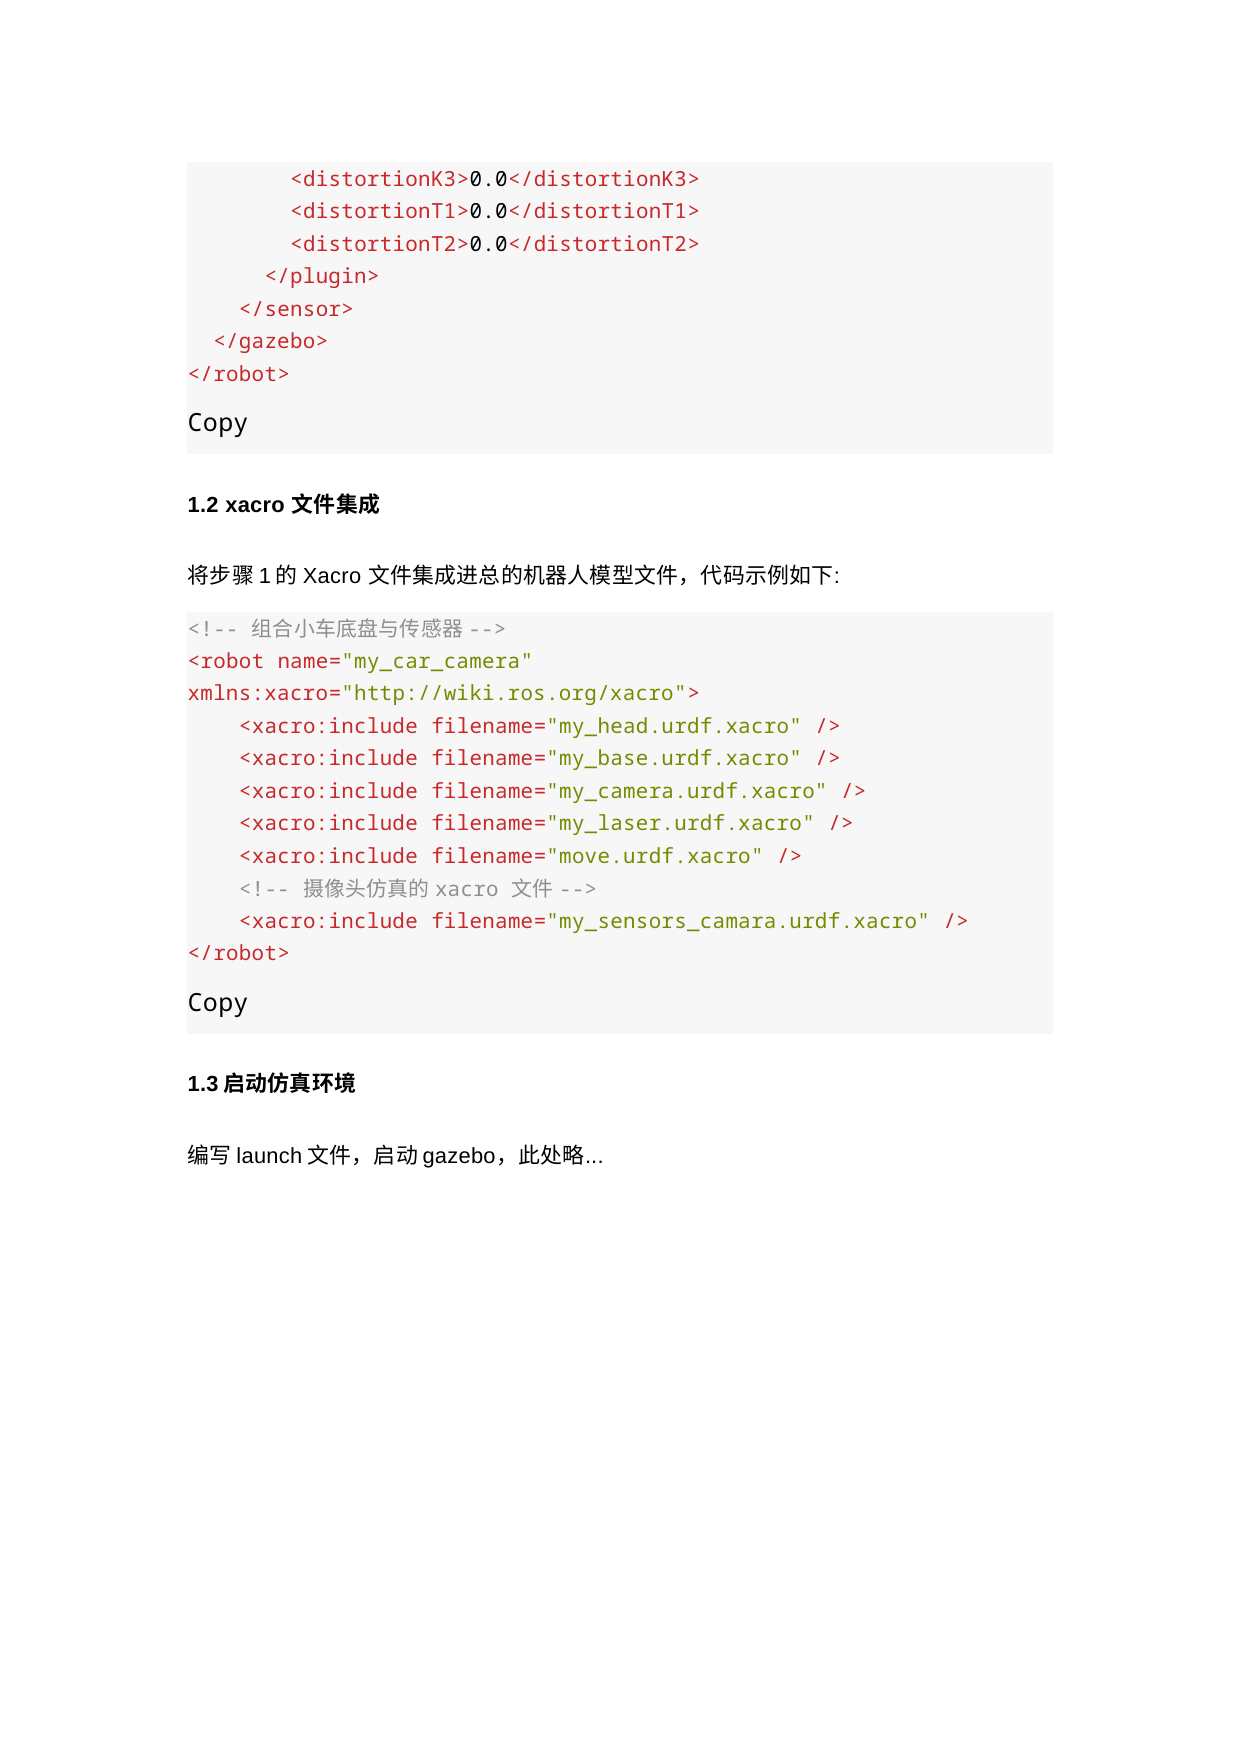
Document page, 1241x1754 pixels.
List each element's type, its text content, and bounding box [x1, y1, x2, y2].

text 编写launch文件，启动gazebo，此处略... [187, 1137, 1053, 1170]
text <xacro:include filename="move.urdf.xacro" /> [187, 839, 1053, 872]
text <xacro:include filename="my_sensors_camara.urdf.xacro" /> [187, 904, 1053, 937]
text </robot> [187, 937, 1053, 969]
text <xacro:include filename="my_laser.urdf.xacro" /> [187, 807, 1053, 839]
text Copy [187, 389, 1053, 454]
text Copy [187, 969, 1053, 1034]
text </robot> [187, 357, 1053, 389]
text <xacro:include filename="my_camera.urdf.xacro" /> [187, 774, 1053, 807]
text <xacro:include filename="my_base.urdf.xacro" /> [187, 742, 1053, 774]
text <!-- 组合小车底盘与传感器 --> [187, 612, 1053, 644]
text <distortionK3>0.0</distortionK3> [187, 162, 1053, 194]
text </sensor> [187, 292, 1053, 324]
text <xacro:include filename="my_head.urdf.xacro" /> [187, 709, 1053, 742]
text </gazebo> [187, 324, 1053, 357]
text </plugin> [187, 259, 1053, 292]
text <!-- 摄像头仿真的 xacro 文件 --> [187, 872, 1053, 904]
text 将步骤1的 Xacro 文件集成进总的机器人模型文件，代码示例如下: [187, 558, 1053, 590]
text <distortionT2>0.0</distortionT2> [187, 227, 1053, 259]
text <distortionT1>0.0</distortionT1> [187, 194, 1053, 227]
subtitle 1.3启动仿真环境 [187, 1066, 1053, 1098]
subtitle 1.2 xacro 文件集成 [187, 486, 1053, 519]
text <robot name="my_car_camera" xmlns:xacro="http://wiki.ros.org/xacro"> [187, 644, 1053, 709]
